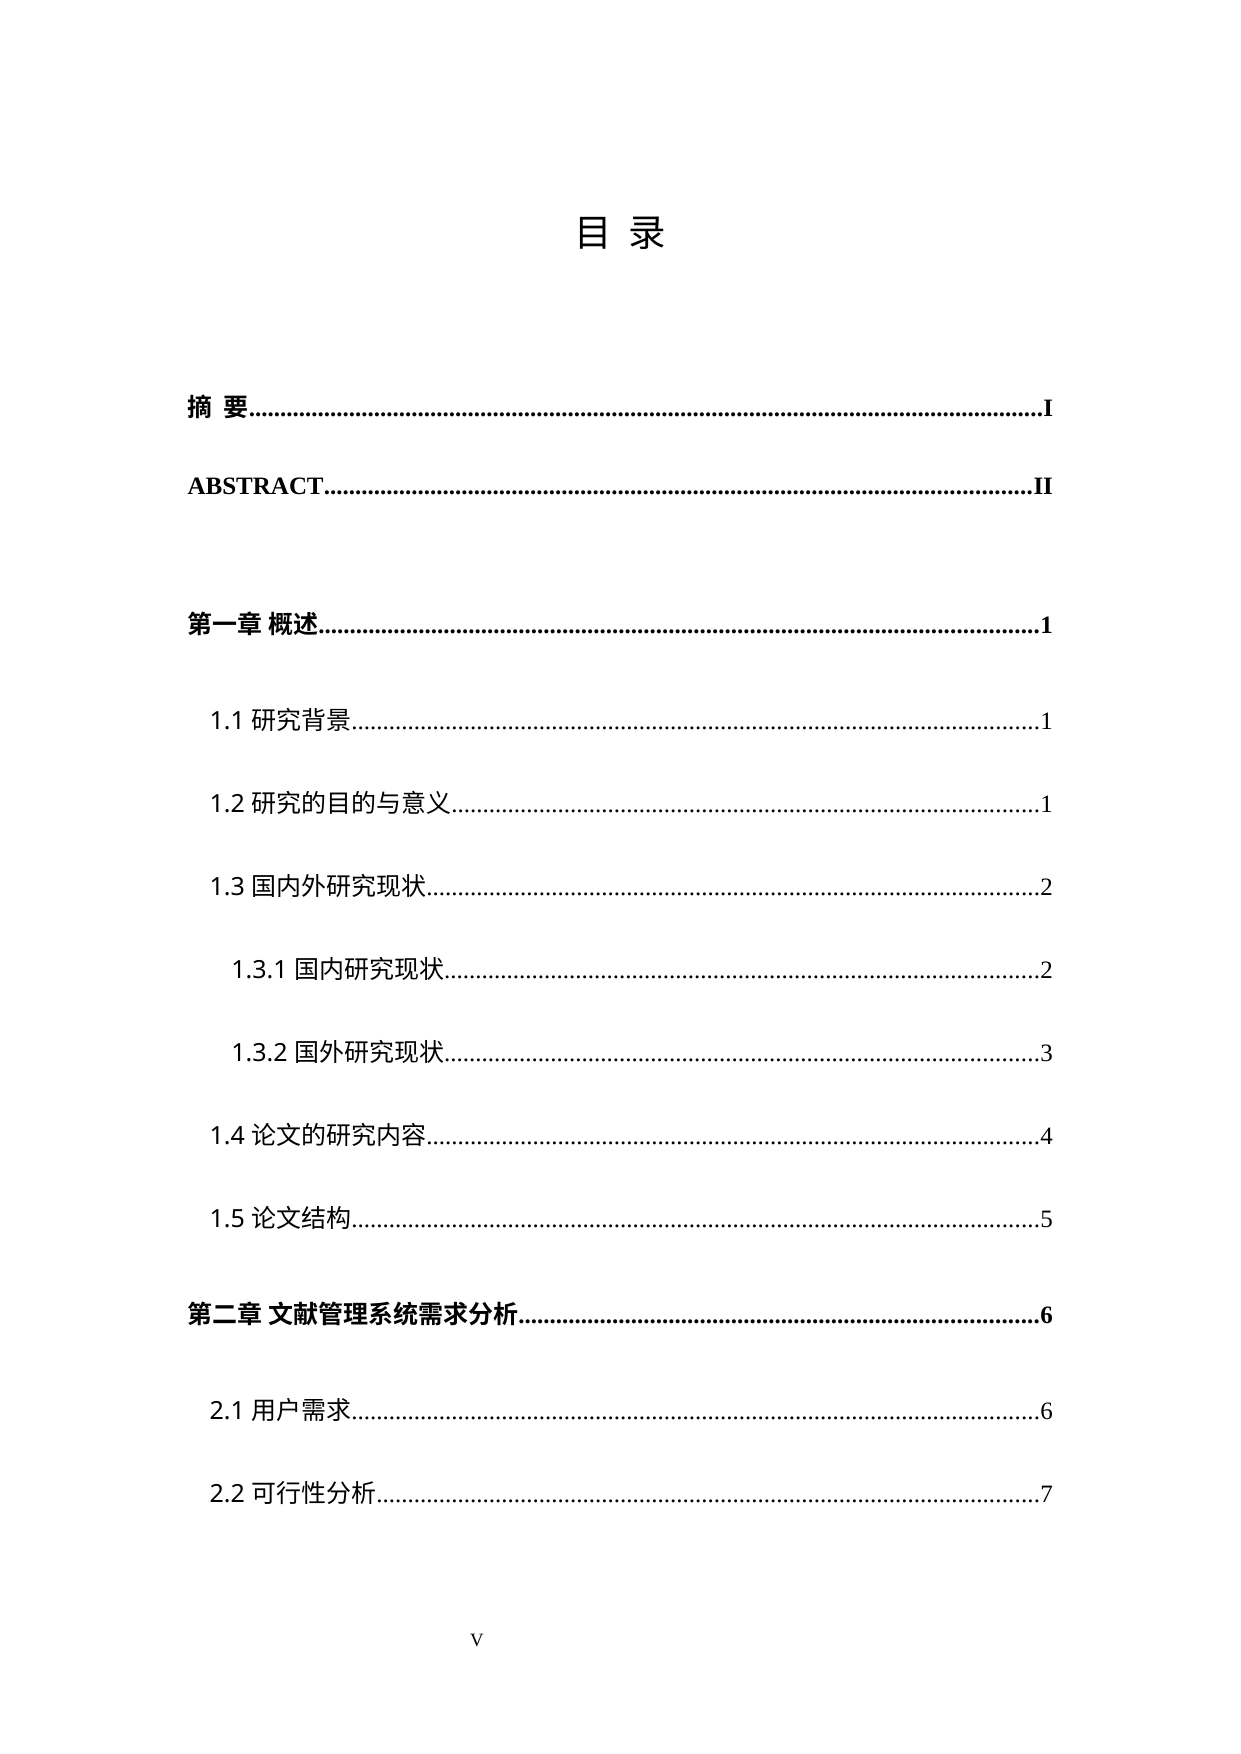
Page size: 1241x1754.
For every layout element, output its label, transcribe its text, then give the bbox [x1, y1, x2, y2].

text 第一章 概述 1 [187, 590, 1053, 655]
text 1.3.1 国内研究现状 2 [231, 935, 1053, 1000]
text 1.4 论文的研究内容 4 [209, 1101, 1053, 1166]
text 2.1 用户需求 6 [209, 1376, 1053, 1441]
text 1.3 国内外研究现状 2 [209, 852, 1053, 917]
text 第二章 文献管理系统需求分析 6 [187, 1280, 1053, 1345]
text 2.2 可行性分析 7 [209, 1459, 1053, 1524]
text Abstract II [187, 469, 1053, 501]
text 1.1 研究背景 1 [209, 686, 1053, 751]
text 1.5 论文结构 5 [209, 1184, 1053, 1249]
text 1.3.2 国外研究现状 3 [231, 1018, 1053, 1083]
text 摘 要 I [187, 373, 1053, 438]
text 1.2 研究的目的与意义 1 [209, 769, 1053, 834]
subtitle 目 录 [187, 197, 1053, 262]
